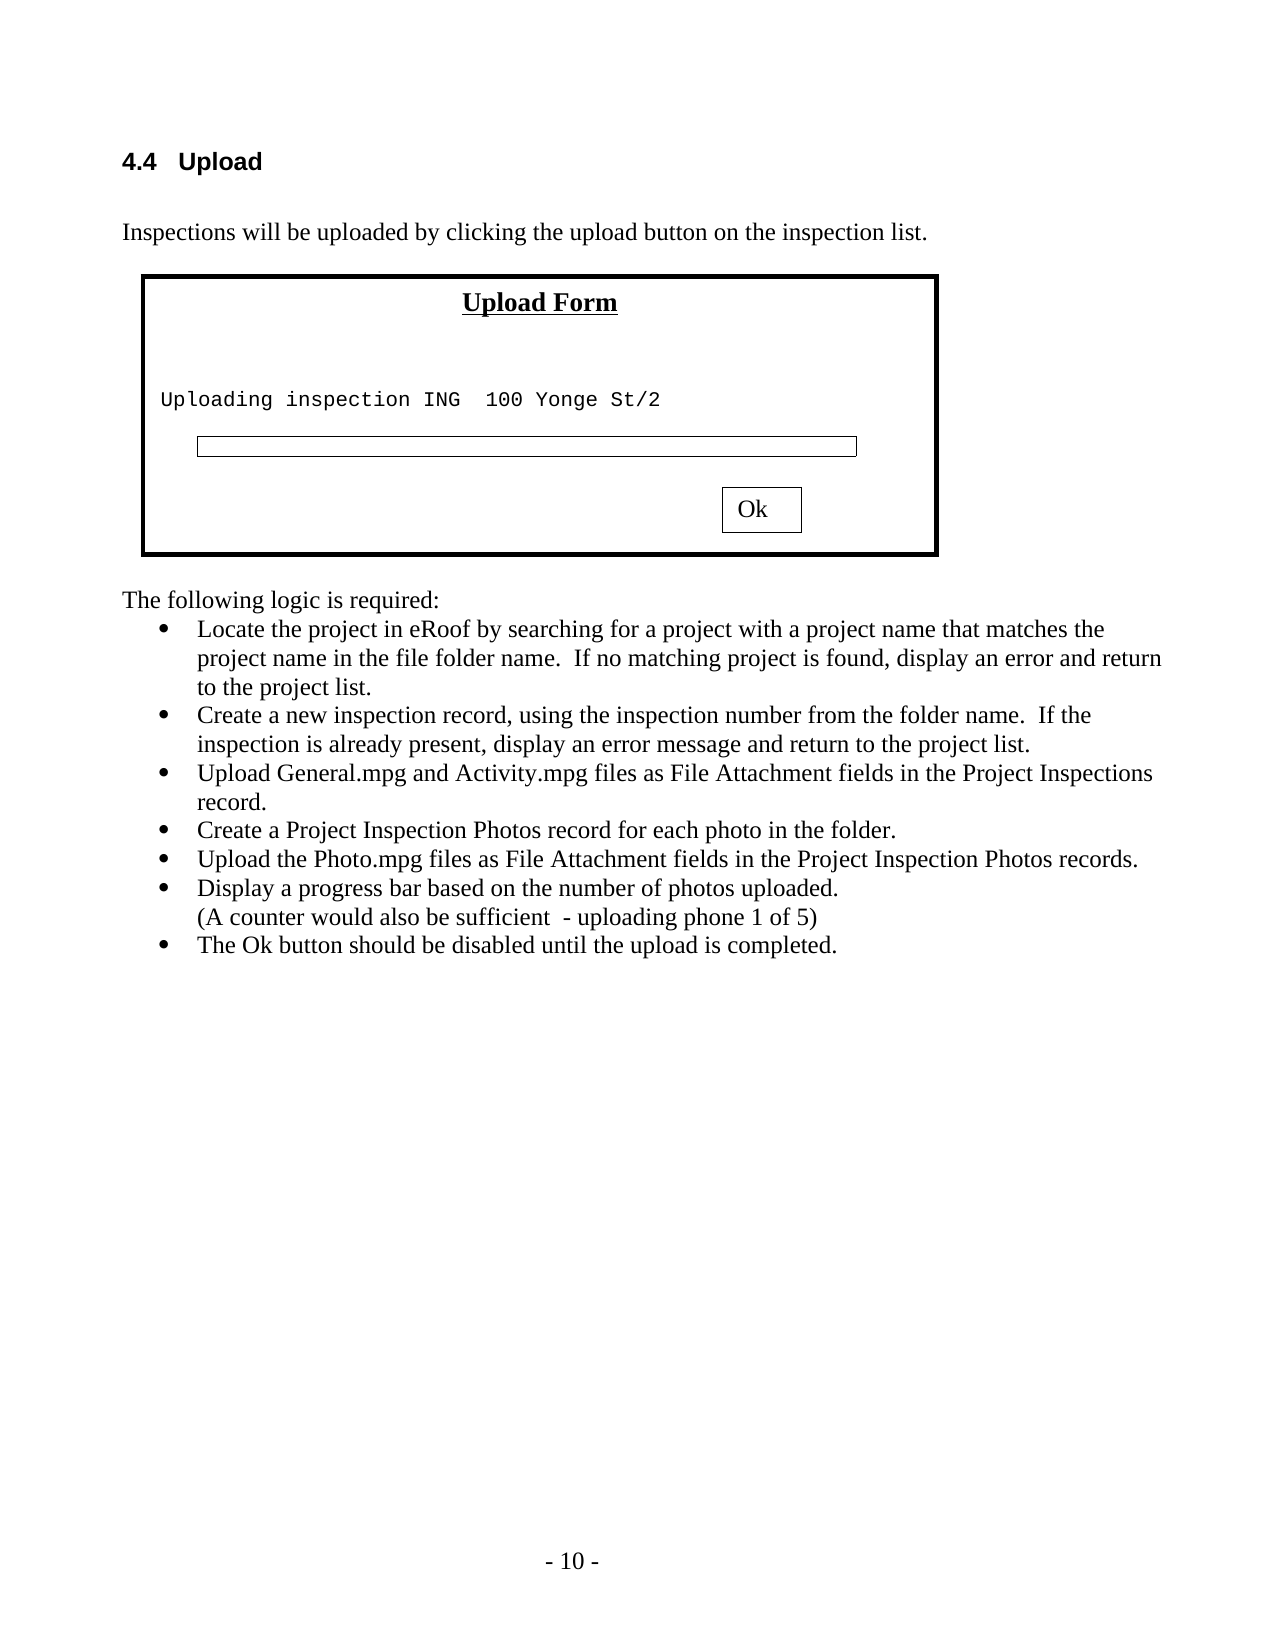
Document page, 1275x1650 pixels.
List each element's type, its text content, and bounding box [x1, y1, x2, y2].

text The following logic is required: [122, 585, 1162, 614]
subtitle Upload [122, 147, 1162, 176]
list Display a progress bar based on the number of photos uploaded. [159, 873, 1162, 902]
list Upload the Photo.mpg files as File Attachment fields in the Project Inspection Photos records. [159, 844, 1162, 873]
list Locate the project in eRoof by searching for a project with a project name that matches the project name in the file folder name. If no matching project is found, display an error and return to the project list. [159, 614, 1162, 700]
list (A counter would also be sufficient - uploading phone 1 of 5) [197, 902, 1162, 930]
list Upload General.mpg and Activity.mpg files as File Attachment fields in the Project Inspections record. [159, 758, 1162, 815]
list Create a Project Inspection Photos record for each photo in the folder. [159, 815, 1162, 844]
list The Ok button should be disabled until the upload is completed. [159, 930, 1162, 959]
list Create a new inspection record, using the inspection number from the folder name. If the inspection is already present, display an error message and return to the project list. [159, 700, 1162, 758]
text Inspections will be uploaded by clicking the upload button on the inspection list. [122, 217, 1162, 246]
